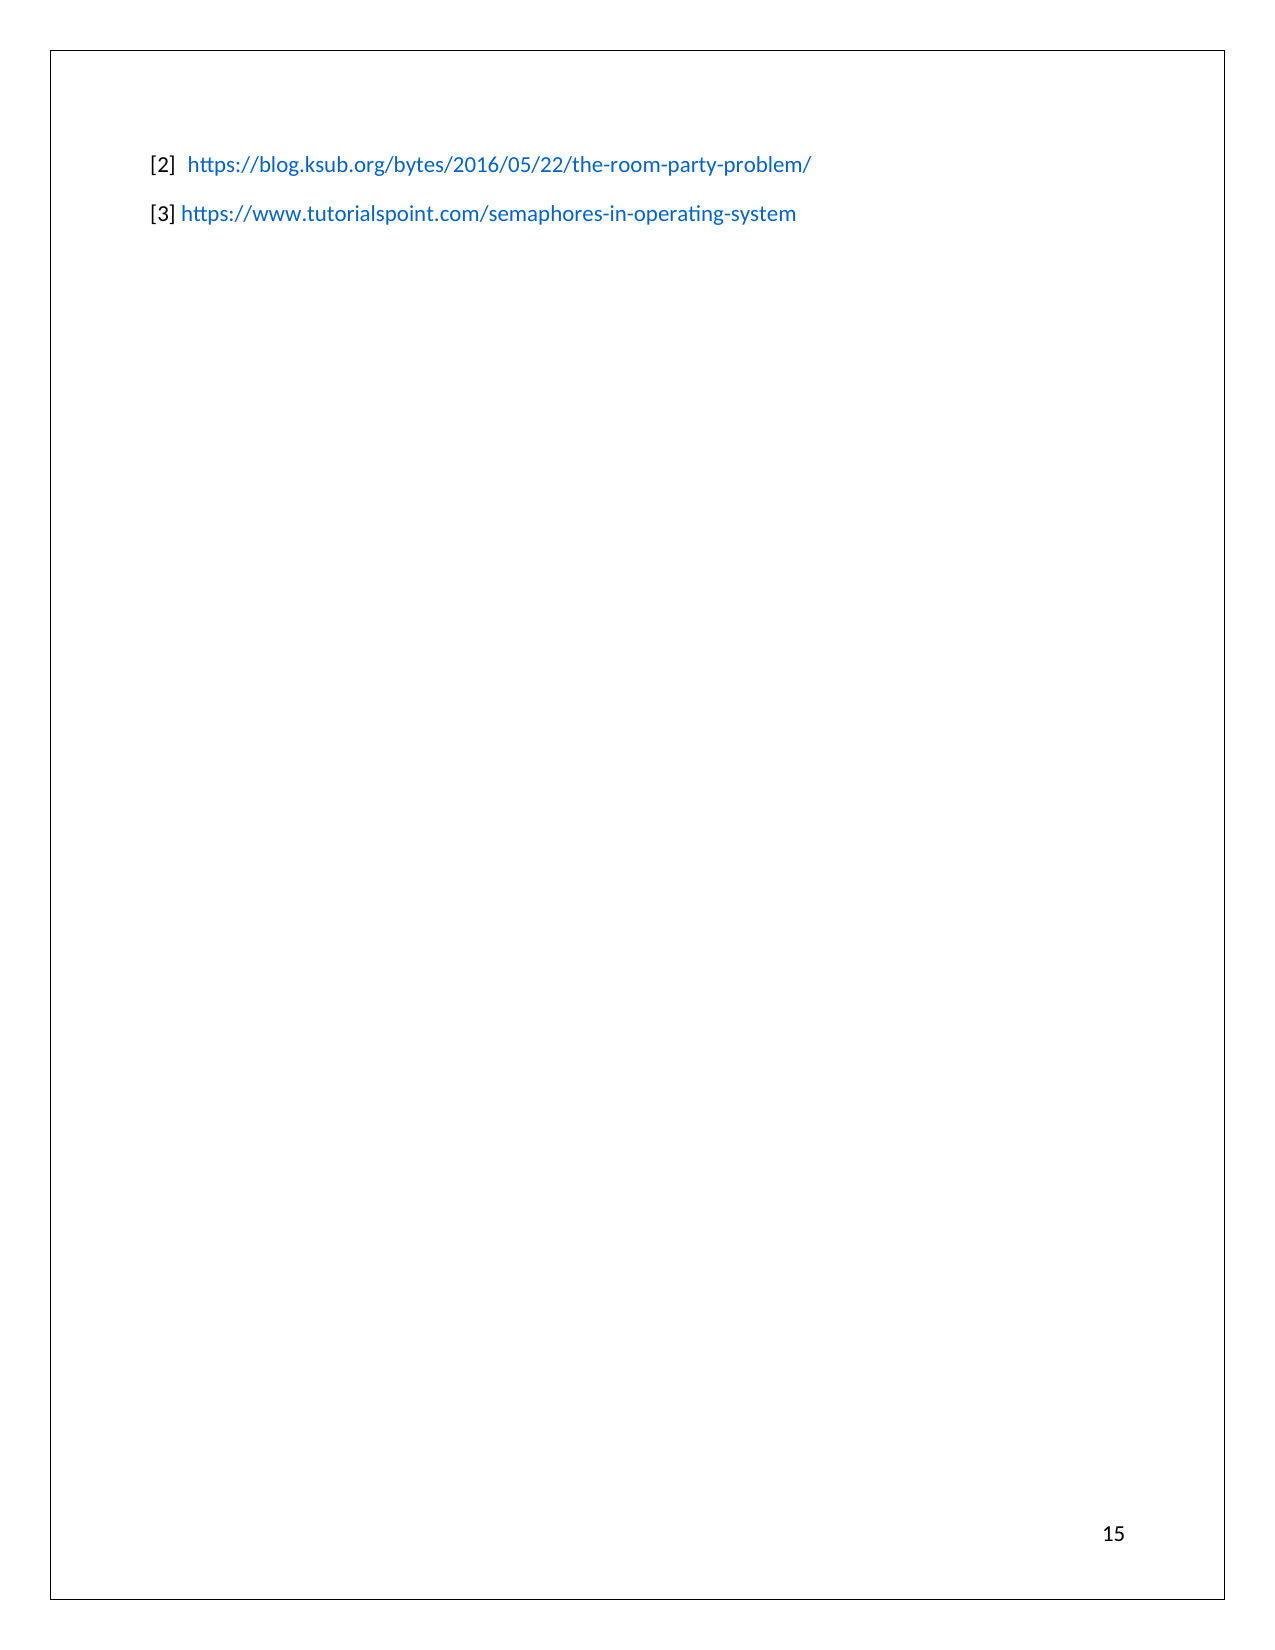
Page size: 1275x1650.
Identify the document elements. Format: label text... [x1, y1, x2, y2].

text [3] https://www.tutorialspoint.com/semaphores-in-operating-system [150, 199, 1125, 227]
list https://blog.ksub.org/bytes/2016/05/22/the-room-party-problem/ [150, 150, 1125, 178]
